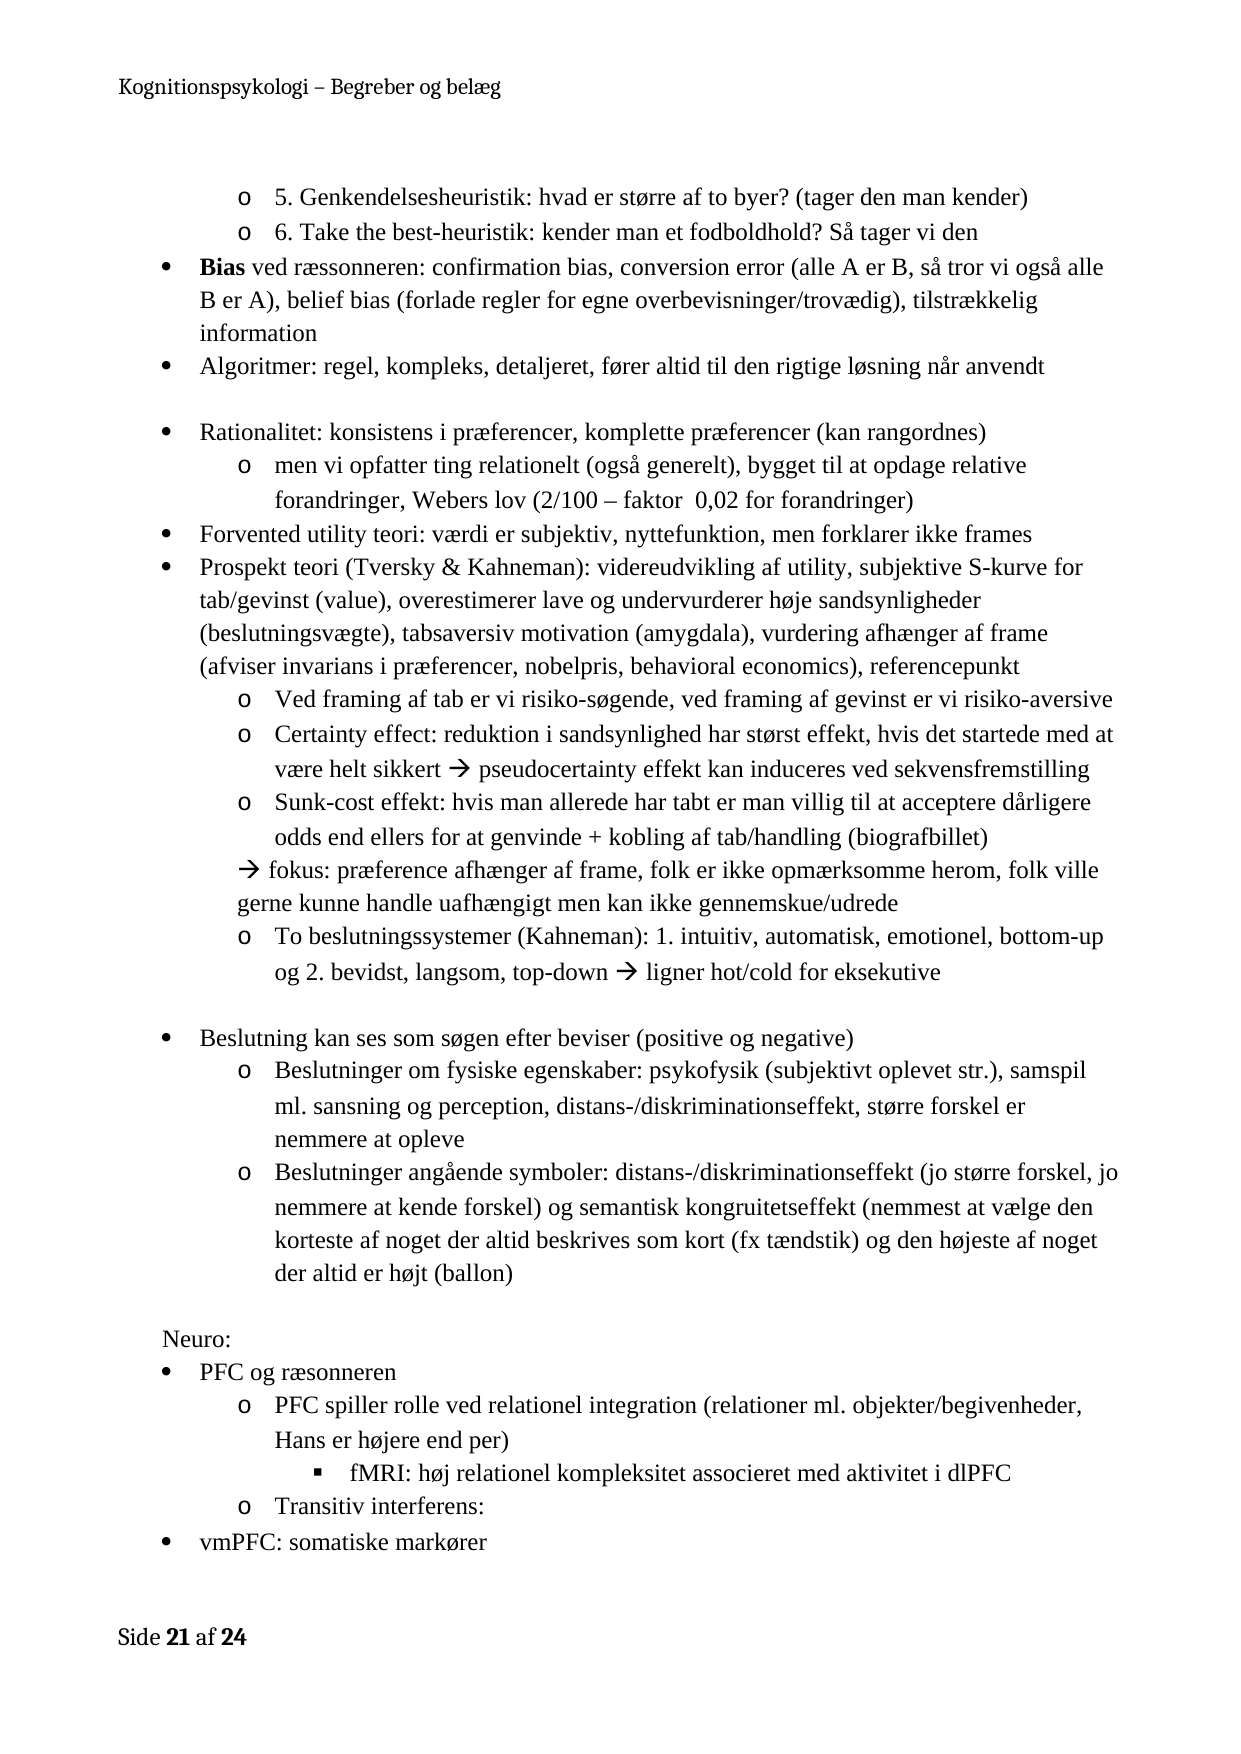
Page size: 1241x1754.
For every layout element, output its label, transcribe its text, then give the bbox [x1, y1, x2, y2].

list Sunk-cost effekt: hvis man allerede har tabt er man villig til at acceptere dårligere odds end ellers for at genvinde + kobling af tab/handling (biografbillet) [237, 787, 1122, 851]
list vmPFC: somatiske markører [162, 1527, 1122, 1555]
list Bias ved ræssonneren: confirmation bias, conversion error (alle A er B, så tror vi også alle B er A), belief bias (forlade regler for egne overbevisninger/trovædig), tilstrækkelig information [162, 252, 1122, 347]
text Neuro: [118, 1324, 1122, 1353]
list Prospekt teori (Tversky & Kahneman): videreudvikling af utility, subjektive S-kurve for tab/gevinst (value), overestimerer lave og undervurderer høje sandsynligheder (beslutningsvægte), tabsaversiv motivation (amygdala), vurdering afhænger af frame (afviser invarians i præferencer, nobelpris, behavioral economics), referencepunkt [162, 552, 1122, 679]
list fMRI: høj relationel kompleksitet associeret med aktivitet i dlPFC [312, 1458, 1122, 1487]
list PFC og ræsonneren [162, 1357, 1122, 1386]
list Rationalitet: konsistens i præferencer, komplette præferencer (kan rangordnes) [162, 417, 1122, 446]
list Transitiv interferens: [237, 1491, 1122, 1522]
list To beslutningssystemer (Kahneman): 1. intuitiv, automatisk, emotionel, bottom-up og 2. bevidst, langsom, top-down ligner hot/cold for eksekutive [237, 921, 1122, 985]
text fokus: præference afhænger af frame, folk er ikke opmærksomme herom, folk ville gerne kunne handle uafhængigt men kan ikke gennemskue/udrede [237, 855, 1122, 917]
list Beslutninger om fysiske egenskaber: psykofysik (subjektivt oplevet str.), samspil ml. sansning og perception, distans-/diskriminationseffekt, større forskel er nemmere at opleve [237, 1056, 1122, 1152]
list PFC spiller rolle ved relationel integration (relationer ml. objekter/begivenheder, Hans er højere end per) [237, 1390, 1122, 1454]
list Forvented utility teori: værdi er subjektiv, nyttefunktion, men forklarer ikke frames [162, 519, 1122, 547]
list 6. Take the best-heuristik: kender man et fodboldhold? Så tager vi den [237, 217, 1122, 248]
list Ved framing af tab er vi risiko-søgende, ved framing af gevinst er vi risiko-aversive [237, 684, 1122, 714]
list Beslutninger angående symboler: distans-/diskriminationseffekt (jo større forskel, jo nemmere at kende forskel) og semantisk kongruitetseffekt (nemmest at vælge den korteste af noget der altid beskrives som kort (fx tændstik) og den højeste af noget der altid er højt (ballon) [237, 1157, 1122, 1287]
list Beslutning kan ses som søgen efter beviser (positive og negative) [162, 1023, 1122, 1051]
list 5. Genkendelsesheuristik: hvad er større af to byer? (tager den man kender) [237, 182, 1122, 212]
list Certainty effect: reduktion i sandsynlighed har størst effekt, hvis det startede med at være helt sikkert pseudocertainty effekt kan induceres ved sekvensfremstilling [237, 719, 1122, 783]
list Algoritmer: regel, kompleks, detaljeret, fører altid til den rigtige løsning når anvendt [162, 351, 1122, 380]
list men vi opfatter ting relationelt (også generelt), bygget til at opdage relative forandringer, Webers lov (2/100 – faktor 0,02 for forandringer) [237, 451, 1122, 514]
